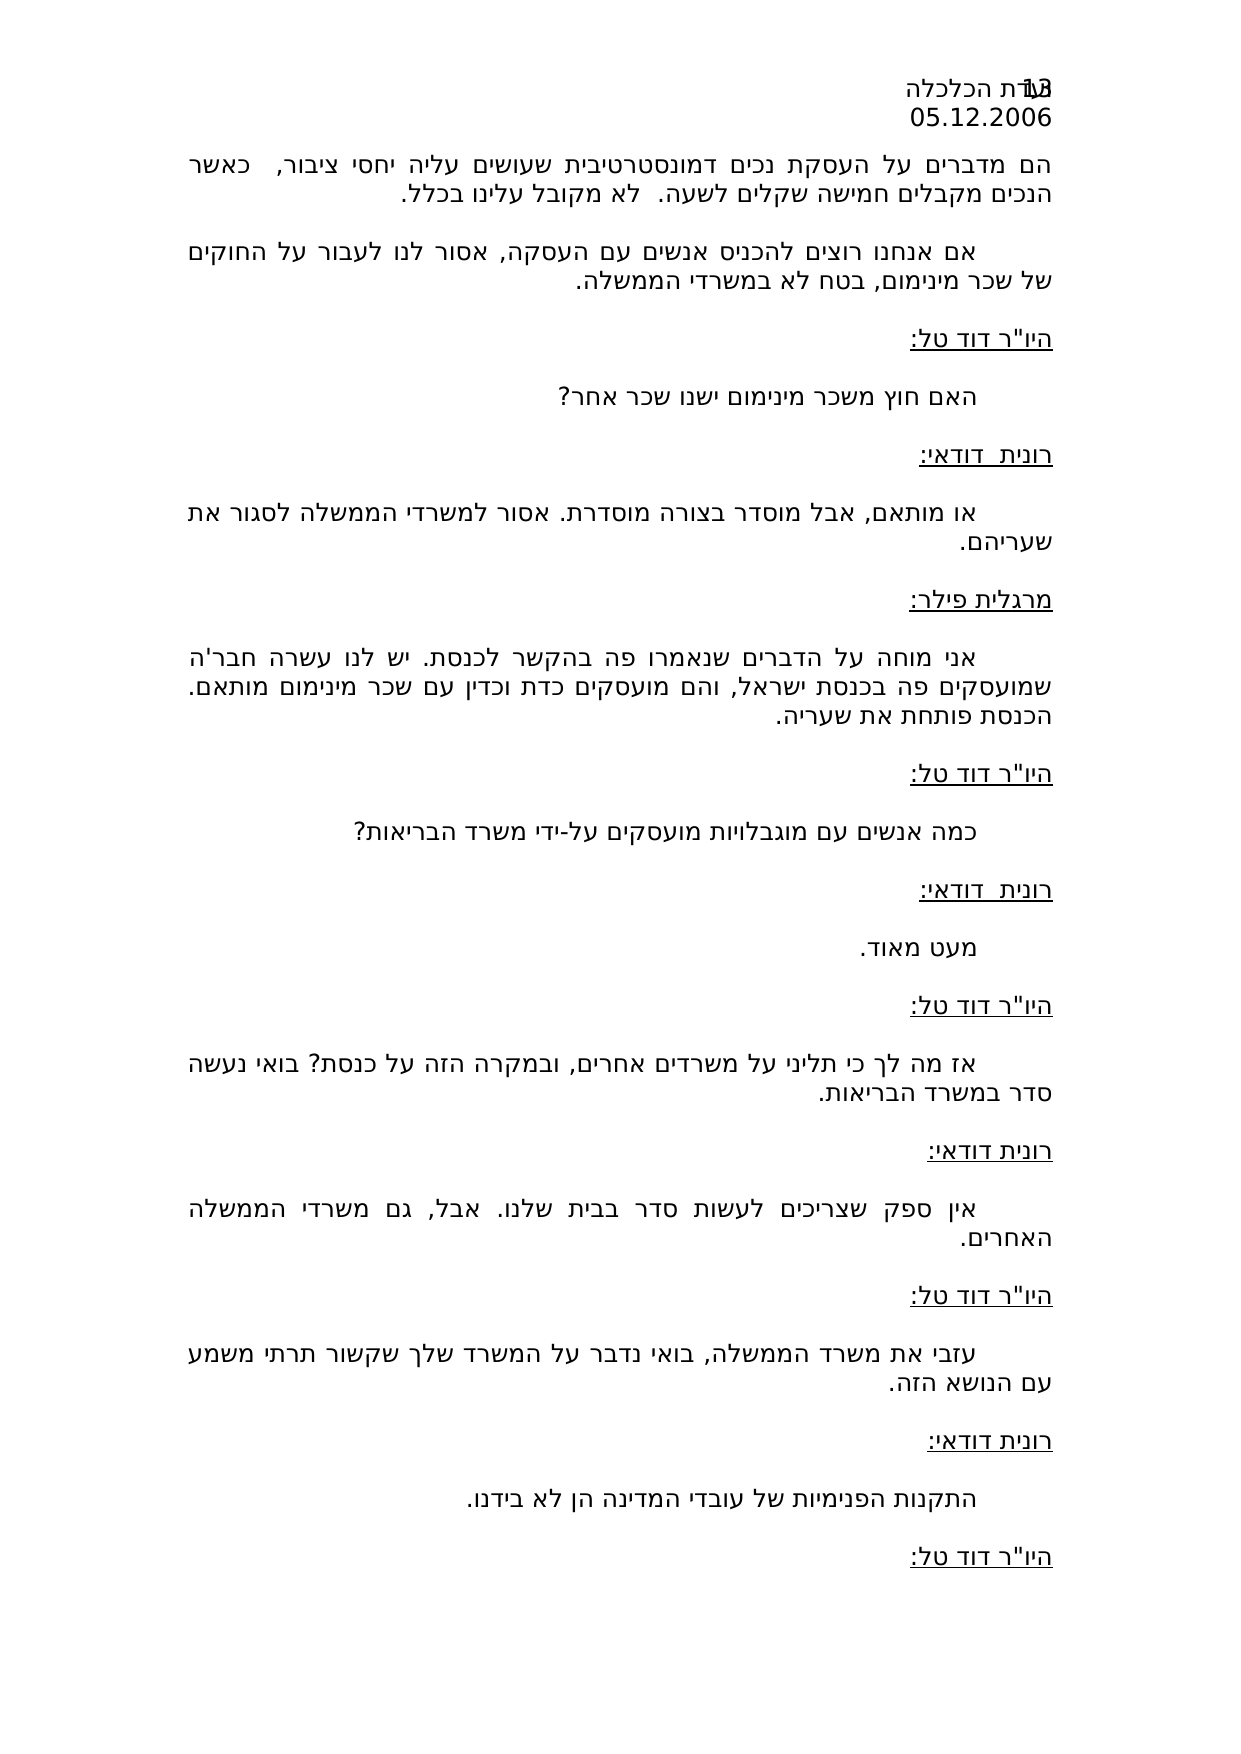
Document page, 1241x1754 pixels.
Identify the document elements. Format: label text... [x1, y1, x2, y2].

text אין ספק שצריכים לעשות סדר בבית שלנו. אבל, גם משרדי הממשלה האחרים. [187, 1194, 1053, 1252]
text היו"ר דוד טל: [187, 1542, 1053, 1571]
text מרגלית פילר: [187, 585, 1053, 614]
text היו"ר דוד טל: [187, 324, 1053, 353]
text היו"ר דוד טל: [187, 759, 1053, 788]
text כמה אנשים עם מוגבלויות מועסקים על-ידי משרד הבריאות? [187, 817, 1053, 846]
text היו"ר דוד טל: [187, 991, 1053, 1020]
text היו"ר דוד טל: [187, 1281, 1053, 1310]
text אז מה לך כי תליני על משרדים אחרים, ובמקרה הזה על כנסת? בואי נעשה סדר במשרד הבריאות. [187, 1049, 1053, 1107]
text רונית דודאי: [187, 1136, 1053, 1165]
text האם חוץ משכר מינימום ישנו שכר אחר? [187, 382, 1053, 411]
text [187, 150, 1053, 208]
text מעט מאוד. [187, 933, 1053, 962]
text עזבי את משרד הממשלה, בואי נדבר על המשרד שלך שקשור תרתי משמע עם הנושא הזה. [187, 1339, 1053, 1397]
text רונית דודאי: [187, 1426, 1053, 1455]
text אני מוחה על הדברים שנאמרו פה בהקשר לכנסת. יש לנו עשרה חבר'ה שמועסקים פה בכנסת ישראל, והם מועסקים כדת וכדין עם שכר מינימום מותאם. הכנסת פותחת את שעריה. [187, 643, 1053, 730]
text רונית דודאי: [187, 440, 1053, 469]
text התקנות הפנימיות של עובדי המדינה הן לא בידנו. [187, 1484, 1053, 1513]
text או מותאם, אבל מוסדר בצורה מוסדרת. אסור למשרדי הממשלה לסגור את שעריהם. [187, 498, 1053, 556]
text רונית דודאי: [187, 875, 1053, 904]
text אם אנחנו רוצים להכניס אנשים עם העסקה, אסור לנו לעבור על החוקים של שכר מינימום, בטח לא במשרדי הממשלה. [187, 237, 1053, 295]
